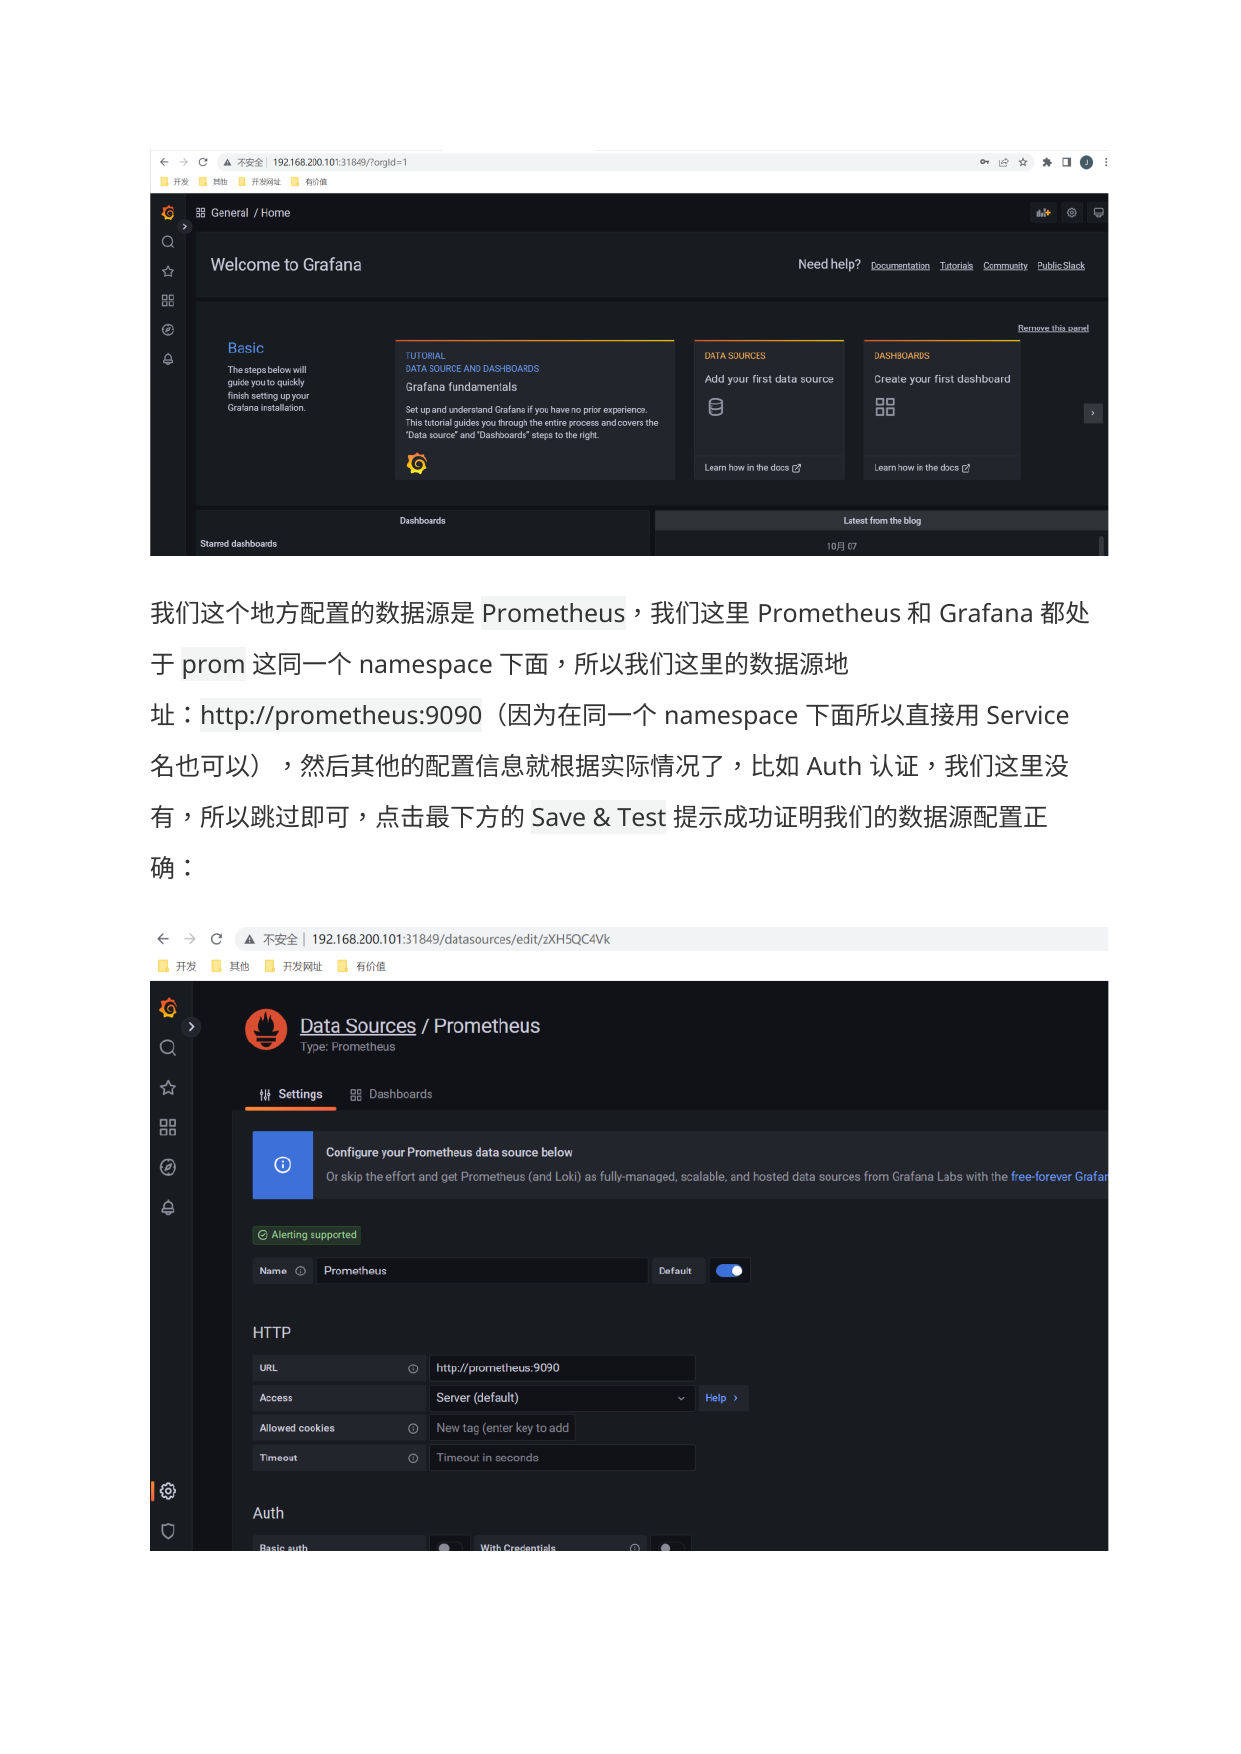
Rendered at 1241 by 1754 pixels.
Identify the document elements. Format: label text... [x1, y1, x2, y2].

text 我们这个地方配置的数据源是 Prometheus，我们这里 Prometheus 和 Grafana 都处于 prom 这同一个 namespace 下面，所以我们这里的数据源地址：http://prometheus:9090（因为在同一个 namespace 下面所以直接用 Service 名也可以），然后其他的配置信息就根据实际情况了，比如 Auth 认证，我们这里没有，所以跳过即可，点击最下方的 Save & Test 提示成功证明我们的数据源配置正确： [150, 596, 1090, 885]
picture [150, 927, 1109, 1551]
picture [150, 150, 1109, 556]
